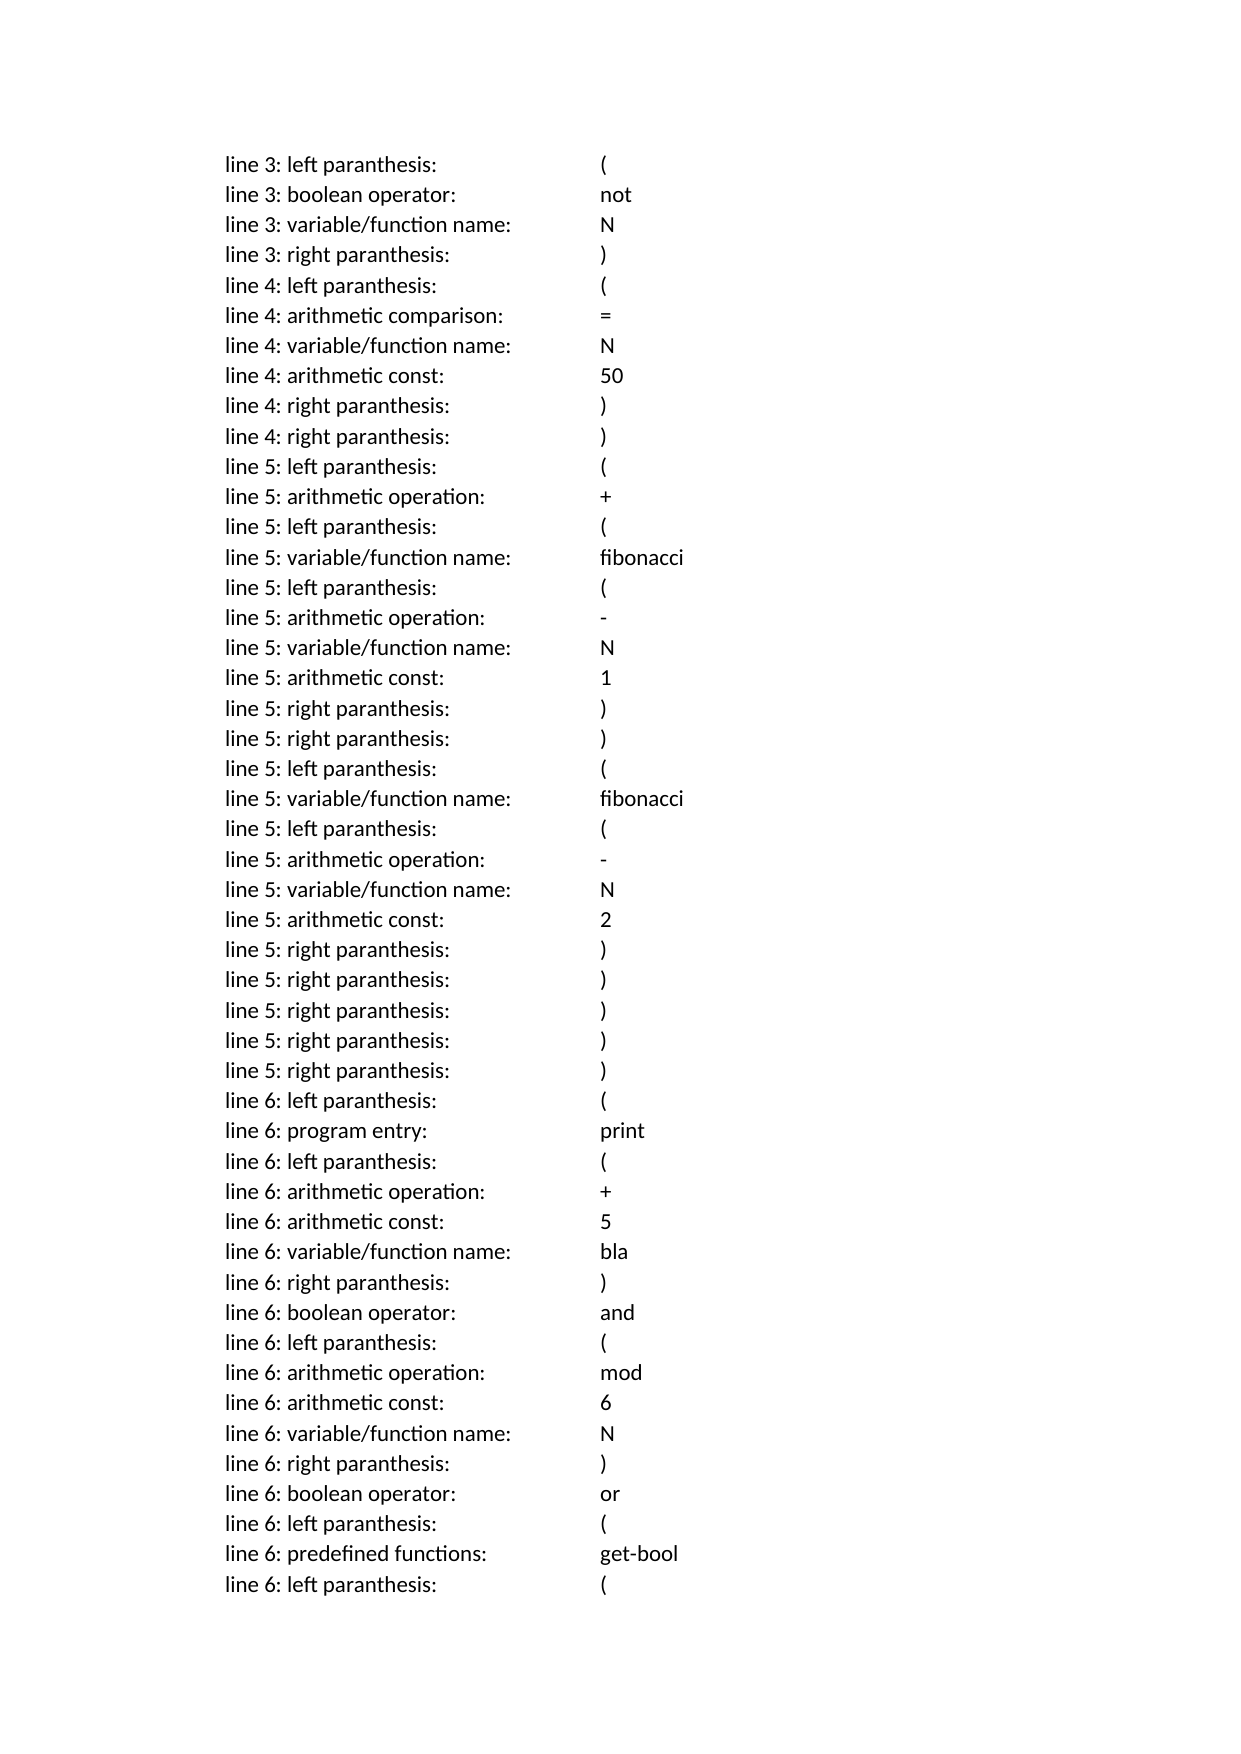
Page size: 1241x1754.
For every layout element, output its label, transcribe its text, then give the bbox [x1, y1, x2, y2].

list line 5: right paranthesis: ) [225, 935, 1090, 963]
list line 5: left paranthesis: ( [225, 512, 1090, 541]
list line 6: arithmetic const: 5 [225, 1207, 1090, 1235]
list line 6: program entry: print [225, 1117, 1090, 1145]
list line 5: variable/function name: N [225, 633, 1090, 661]
list line 5: arithmetic operation: + [225, 482, 1090, 510]
list line 5: variable/function name: fibonacci [225, 784, 1090, 812]
list line 6: left paranthesis: ( [225, 1147, 1090, 1175]
list line 4: variable/function name: N [225, 331, 1090, 359]
list line 6: variable/function name: N [225, 1419, 1090, 1447]
list line 5: arithmetic const: 1 [225, 663, 1090, 692]
list line 5: right paranthesis: ) [225, 1026, 1090, 1054]
list line 3: left paranthesis: ( [225, 150, 1090, 178]
list line 5: right paranthesis: ) [225, 966, 1090, 994]
list line 6: predefined functions: get-bool [225, 1539, 1090, 1568]
list line 5: left paranthesis: ( [225, 754, 1090, 782]
list line 6: boolean operator: or [225, 1479, 1090, 1507]
list line 4: right paranthesis: ) [225, 422, 1090, 450]
list line 6: left paranthesis: ( [225, 1570, 1090, 1598]
list line 3: right paranthesis: ) [225, 241, 1090, 269]
list line 5: arithmetic const: 2 [225, 905, 1090, 933]
list line 4: left paranthesis: ( [225, 271, 1090, 299]
list line 5: left paranthesis: ( [225, 573, 1090, 601]
list line 5: right paranthesis: ) [225, 694, 1090, 722]
list line 5: right paranthesis: ) [225, 996, 1090, 1024]
list line 5: arithmetic operation: - [225, 603, 1090, 631]
list line 6: variable/function name: bla [225, 1237, 1090, 1266]
list line 5: left paranthesis: ( [225, 452, 1090, 480]
list line 6: left paranthesis: ( [225, 1509, 1090, 1537]
list line 6: boolean operator: and [225, 1298, 1090, 1326]
list line 6: right paranthesis: ) [225, 1268, 1090, 1296]
list line 3: boolean operator: not [225, 180, 1090, 208]
list line 5: right paranthesis: ) [225, 1056, 1090, 1084]
list line 6: right paranthesis: ) [225, 1449, 1090, 1477]
list line 6: left paranthesis: ( [225, 1086, 1090, 1114]
list line 6: arithmetic operation: mod [225, 1358, 1090, 1386]
list line 6: arithmetic const: 6 [225, 1388, 1090, 1417]
list line 4: arithmetic const: 50 [225, 361, 1090, 389]
list line 6: arithmetic operation: + [225, 1177, 1090, 1205]
list line 4: right paranthesis: ) [225, 392, 1090, 420]
list line 4: arithmetic comparison: = [225, 301, 1090, 329]
list line 5: left paranthesis: ( [225, 814, 1090, 843]
list line 3: variable/function name: N [225, 210, 1090, 238]
list line 6: left paranthesis: ( [225, 1328, 1090, 1356]
list line 5: variable/function name: fibonacci [225, 543, 1090, 571]
list line 5: right paranthesis: ) [225, 724, 1090, 752]
list line 5: variable/function name: N [225, 875, 1090, 903]
list line 5: arithmetic operation: - [225, 845, 1090, 873]
